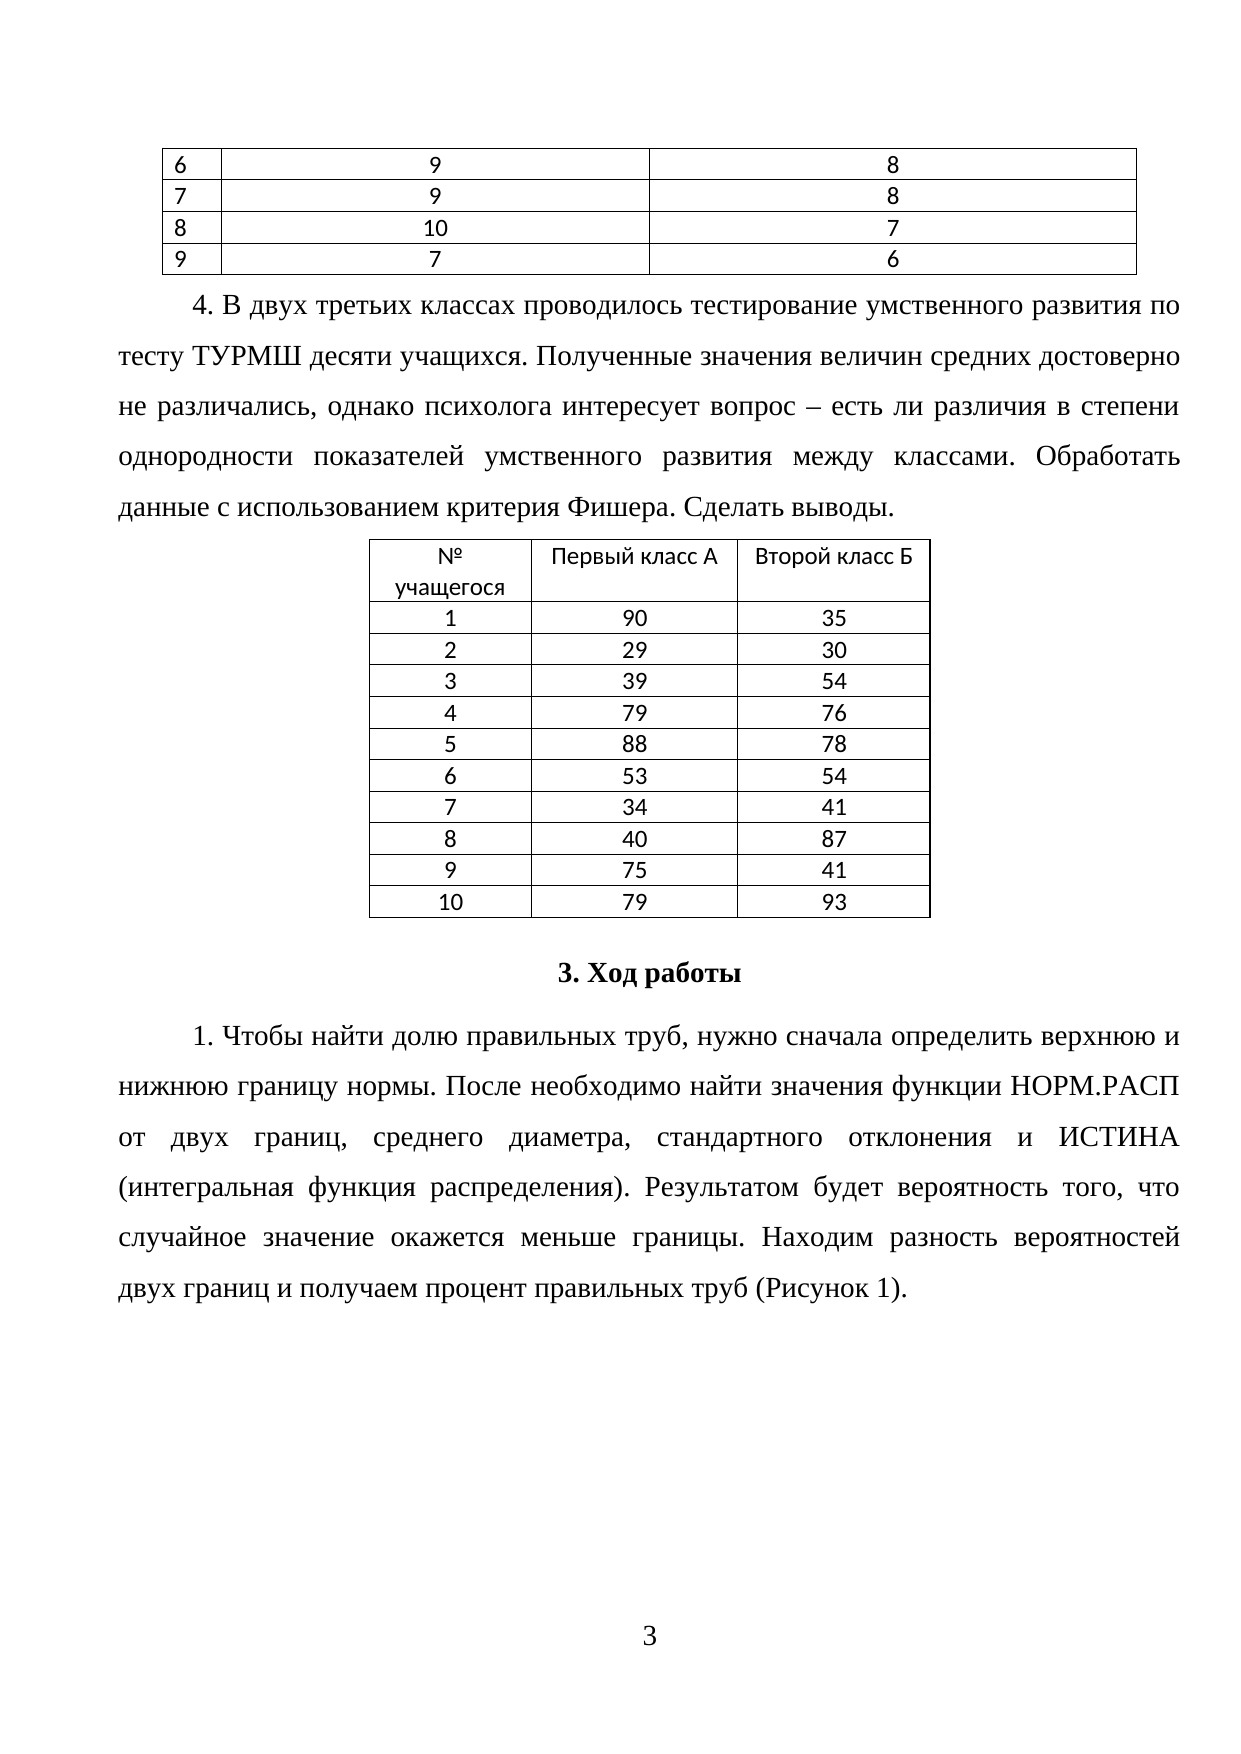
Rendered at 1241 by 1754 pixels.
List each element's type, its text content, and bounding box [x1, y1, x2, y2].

table_cell 9 [222, 180, 649, 211]
table_cell 7 [222, 244, 649, 274]
text 4. В двух третьих классах проводилось тестирование умственного развития по тесту ТУРМШ десяти учащихся. Полученные значения величин средних достоверно не различались, однако психолога интересует вопрос – есть ли различия в степени однородности показателей умственного развития между классами. Обработать данные с использованием критерия Фишера. Сделать выводы. [118, 287, 1181, 522]
table_cell 40 [532, 823, 737, 854]
table_cell 8 [650, 180, 1136, 211]
table_cell 6 [650, 244, 1136, 274]
table_cell 35 [738, 602, 929, 633]
table_cell 1 [370, 602, 531, 633]
table_cell 79 [532, 886, 737, 917]
text 3. Ход работы [118, 955, 1181, 989]
table_cell 7 [163, 180, 221, 211]
table_cell 78 [738, 729, 929, 759]
table_cell 10 [222, 212, 649, 242]
table_cell 93 [738, 886, 929, 917]
table_cell 29 [532, 634, 737, 664]
table_cell 5 [370, 729, 531, 759]
table_cell 79 [532, 697, 737, 727]
table_cell 9 [163, 244, 221, 274]
table_cell 30 [738, 634, 929, 664]
table_cell 10 [370, 886, 531, 917]
table_cell 4 [370, 697, 531, 727]
table_cell 3 [370, 665, 531, 696]
table_cell 54 [738, 665, 929, 696]
table_header Первый класс А [532, 540, 737, 601]
table_cell 8 [650, 149, 1136, 179]
table_header Второй класс Б [738, 540, 929, 601]
table_cell 53 [532, 760, 737, 791]
table_header № учащегося [370, 540, 531, 601]
table_cell 8 [370, 823, 531, 854]
table_cell 41 [738, 792, 929, 822]
table_cell 7 [650, 212, 1136, 242]
table_cell 87 [738, 823, 929, 854]
list 1. Чтобы найти долю правильных труб, нужно сначала определить верхнюю и нижнюю границу нормы. После необходимо найти значения функции НОРМ.РАСП от двух границ, среднего диаметра, стандартного отклонения и ИСТИНА (интегральная функция распределения). Результатом будет вероятность того, что случайное значение окажется меньше границы. Находим разность вероятностей двух границ и получаем процент правильных труб (Рисунок 1). [118, 1018, 1181, 1303]
table_cell 8 [163, 212, 221, 242]
table_cell 75 [532, 855, 737, 885]
table_cell 2 [370, 634, 531, 664]
table_cell 9 [370, 855, 531, 885]
table_cell 6 [163, 149, 221, 179]
table_cell 34 [532, 792, 737, 822]
table_cell 9 [222, 149, 649, 179]
table_cell 41 [738, 855, 929, 885]
table_cell 39 [532, 665, 737, 696]
table_cell 90 [532, 602, 737, 633]
table_cell 76 [738, 697, 929, 727]
table_cell 88 [532, 729, 737, 759]
table_cell 54 [738, 760, 929, 791]
table_cell 7 [370, 792, 531, 822]
table_cell 6 [370, 760, 531, 791]
